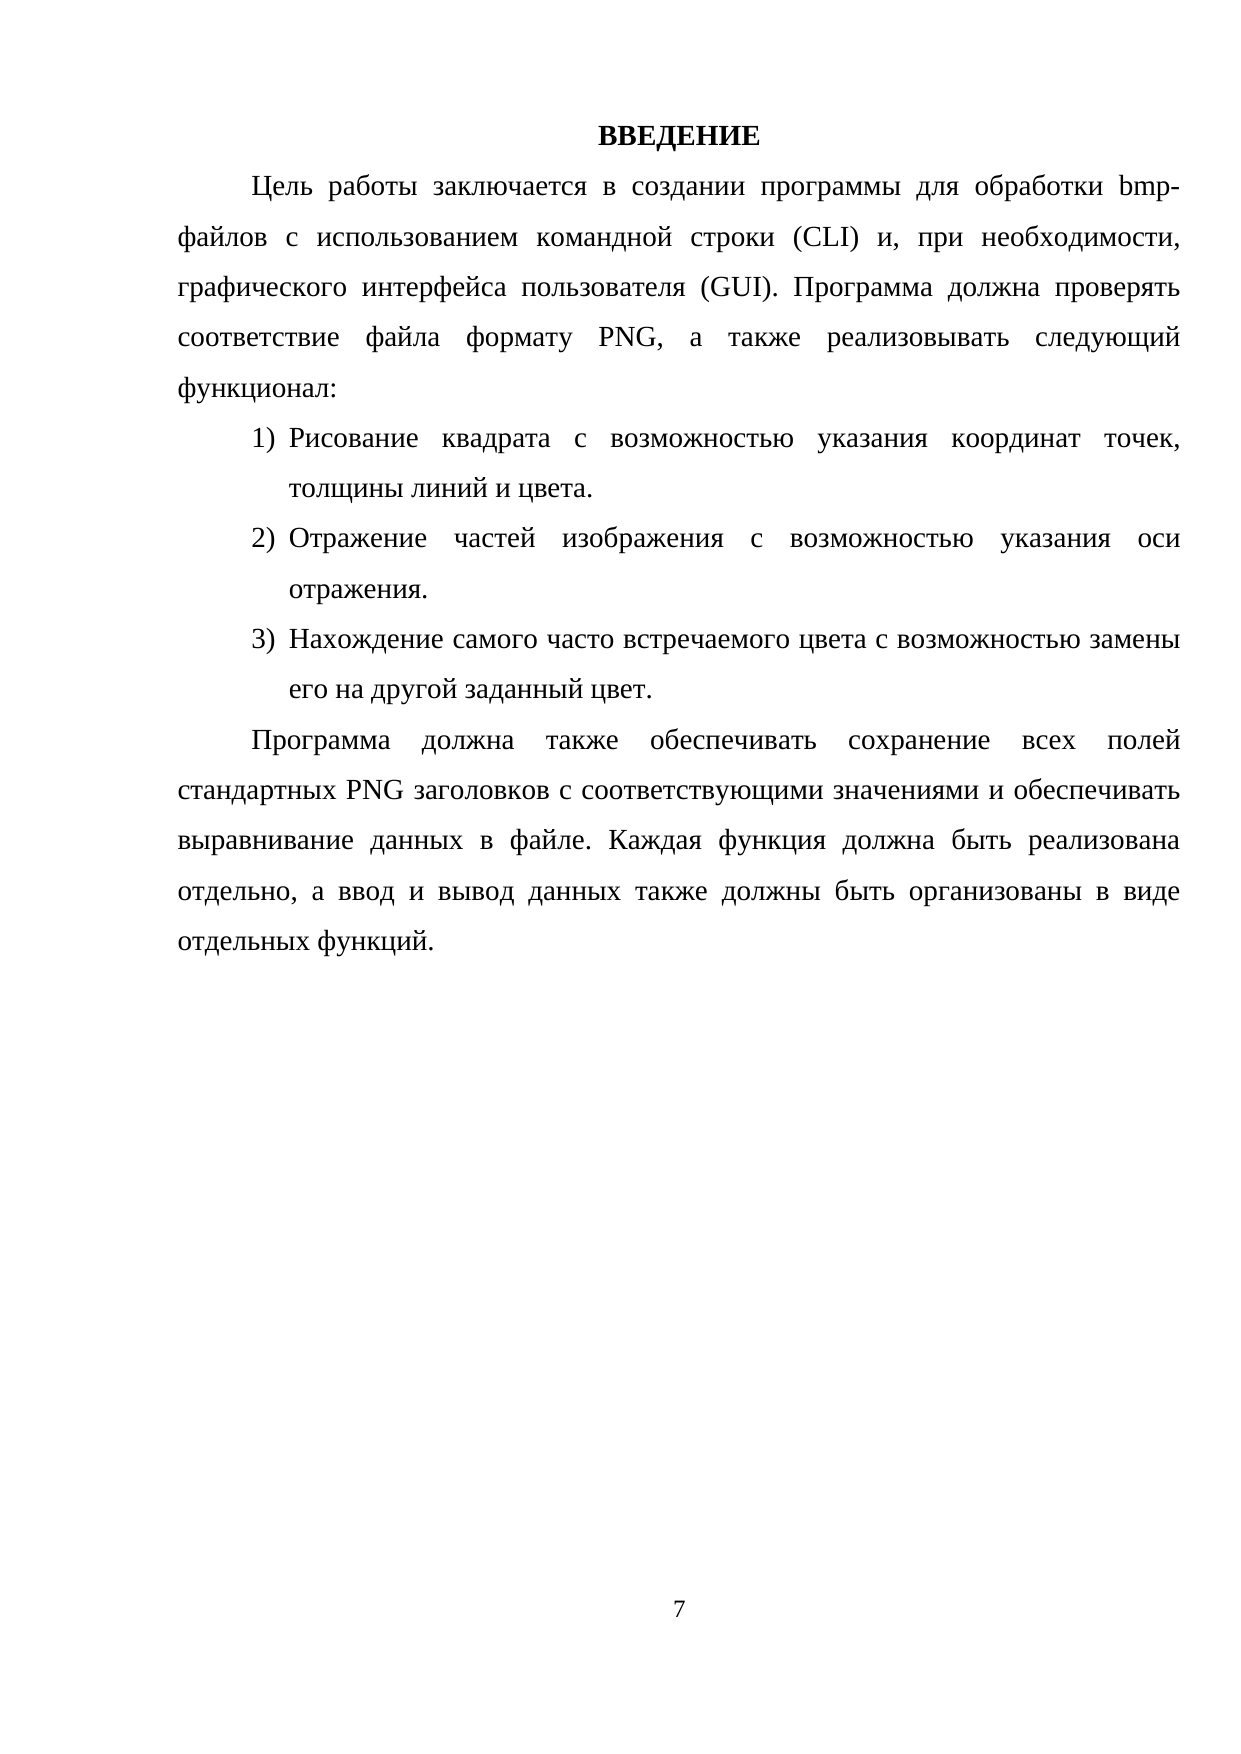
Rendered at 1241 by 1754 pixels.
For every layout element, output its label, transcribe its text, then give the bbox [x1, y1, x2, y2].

text Цель работы заключается в создании программы для обработки bmp-файлов с использованием командной строки (CLI) и, при необходимости, графического интерфейса пользователя (GUI). Программа должна проверять соответствие файла формату PNG, а также реализовывать следующий функционал: [177, 168, 1181, 403]
text введение [177, 118, 1181, 152]
list Рисование квадрата с возможностью указания координат точек, толщины линий и цвета. [251, 420, 1181, 504]
list Отражение частей изображения с возможностью указания оси отражения. [251, 521, 1181, 604]
list Нахождение самого часто встречаемого цвета с возможностью замены его на другой заданный цвет. [251, 621, 1181, 705]
text Программа должна также обеспечивать сохранение всех полей стандартных PNG заголовков с соответствующими значениями и обеспечивать выравнивание данных в файле. Каждая функция должна быть реализована отдельно, а ввод и вывод данных также должны быть организованы в виде отдельных функций. [177, 722, 1181, 957]
